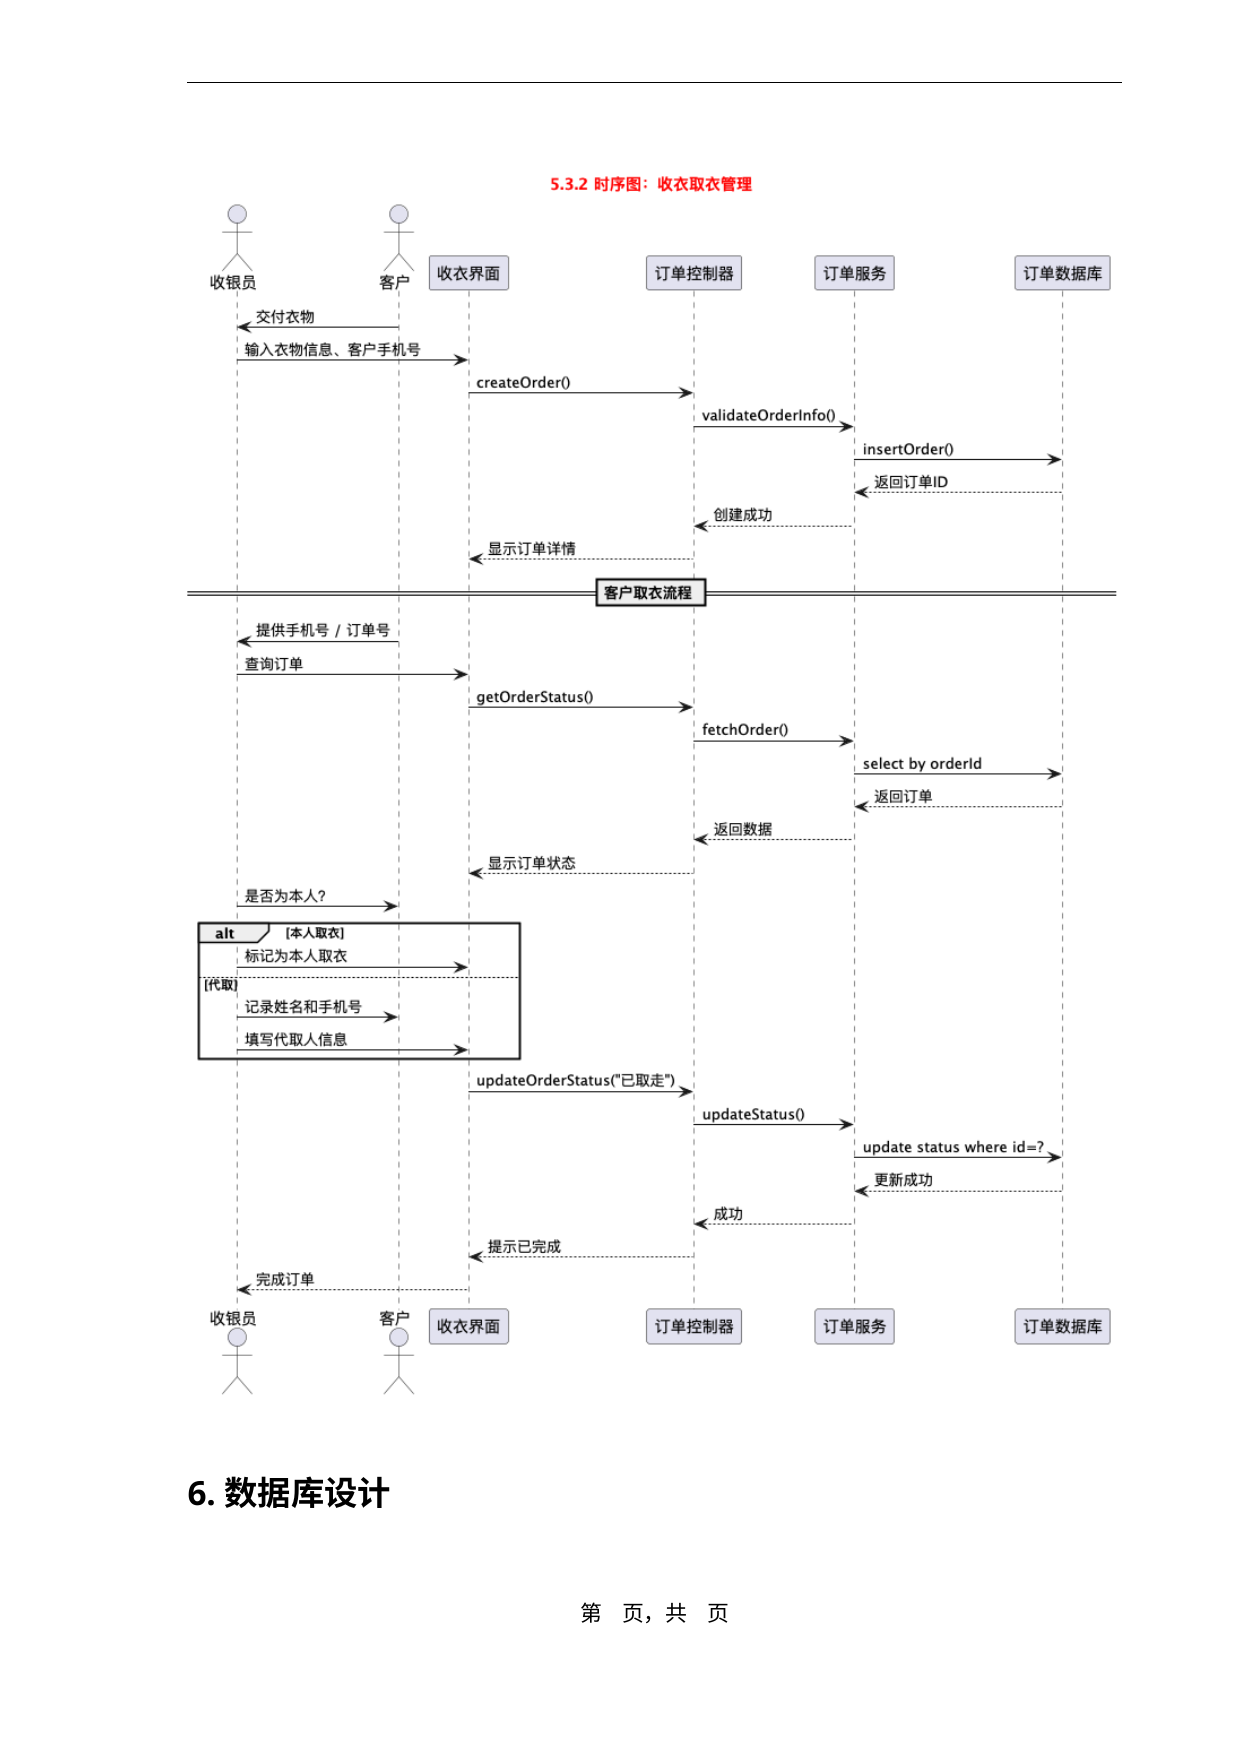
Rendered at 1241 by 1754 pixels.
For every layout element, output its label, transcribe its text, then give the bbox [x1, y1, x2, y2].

text 6. 数据库设计 [187, 1458, 1122, 1523]
picture [187, 158, 1122, 1400]
